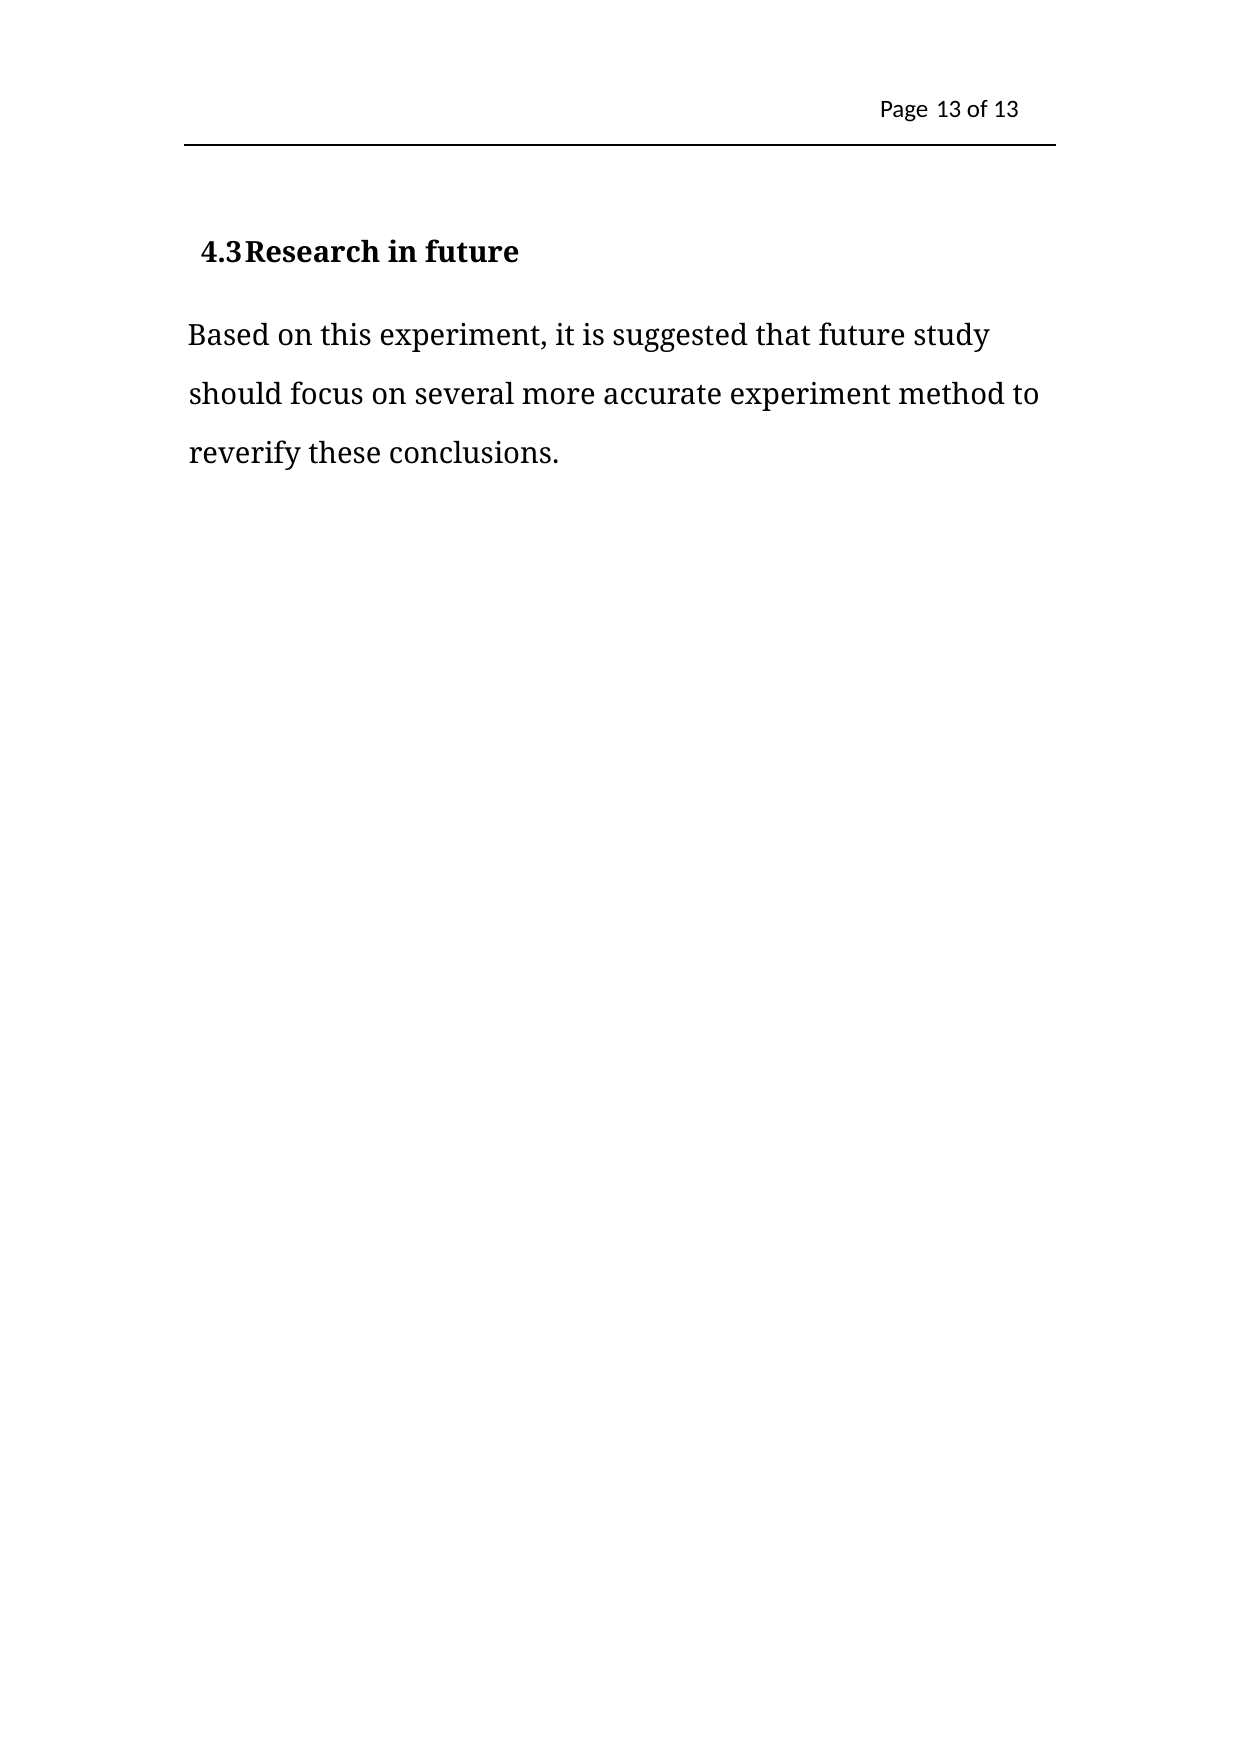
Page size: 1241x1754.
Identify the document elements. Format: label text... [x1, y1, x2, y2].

text Based on this experiment, it is suggested that future study should focus on several more accurate experiment method to reverify these conclusions. [187, 314, 1042, 472]
subtitle Research in future [201, 232, 923, 271]
